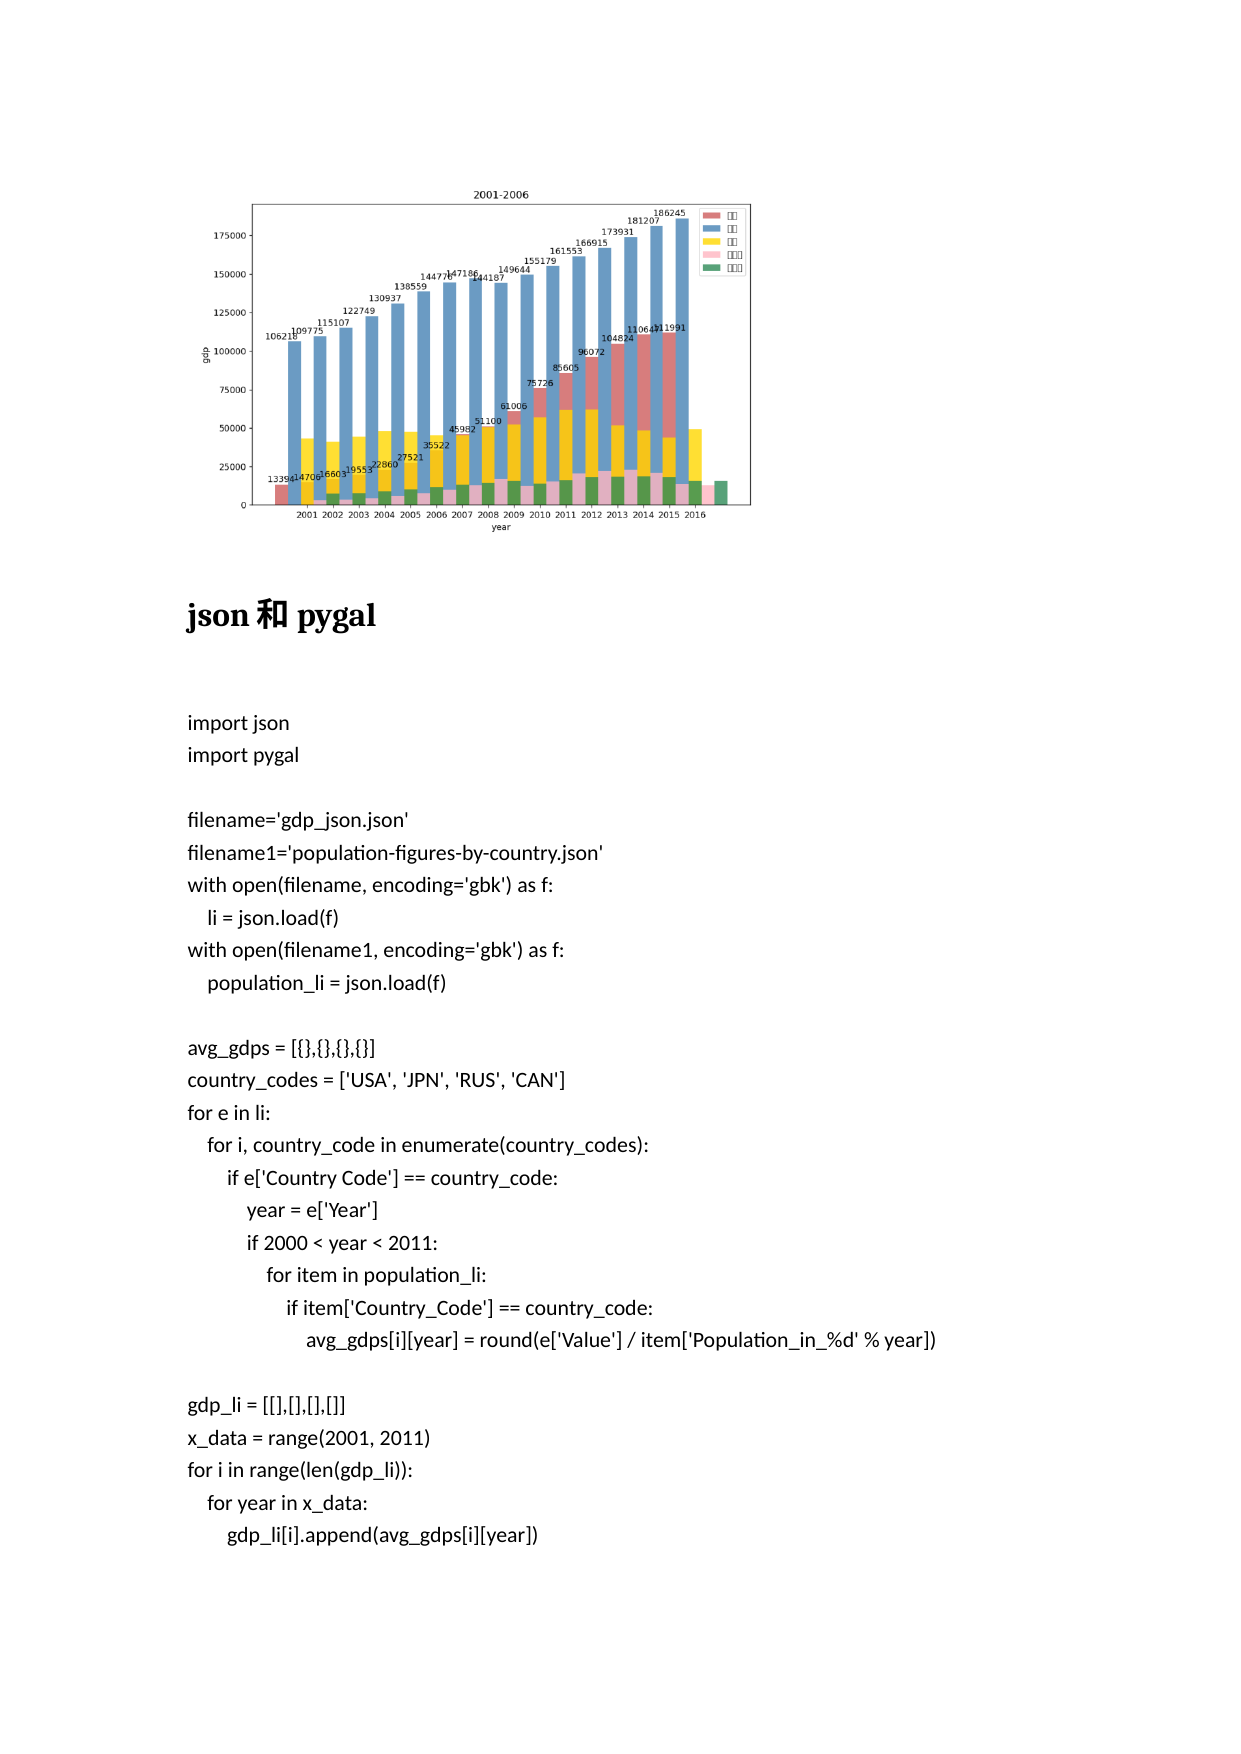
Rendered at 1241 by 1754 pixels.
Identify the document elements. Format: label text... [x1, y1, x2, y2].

text with open(filename1, encoding='gbk') as f: [187, 934, 1053, 966]
subtitle json和pygal [187, 579, 1053, 644]
text country_codes = ['USA', 'JPN', 'RUS', 'CAN'] [187, 1064, 1053, 1096]
text import pygal [187, 739, 1053, 771]
text for year in x_data: [187, 1486, 1053, 1519]
text avg_gdps[i][year] = round(e['Value'] / item['Population_in_%d' % year]) [187, 1324, 1053, 1356]
text if 2000 < year < 2011: [187, 1226, 1053, 1259]
text with open(filename, encoding='gbk') as f: [187, 869, 1053, 901]
text gdp_li[i].append(avg_gdps[i][year]) [187, 1519, 1053, 1551]
text if item['Country_Code'] == country_code: [187, 1291, 1053, 1324]
text filename1='population-figures-by-country.json' [187, 836, 1053, 869]
text for i in range(len(gdp_li)): [187, 1454, 1053, 1486]
text li = json.load(f) [187, 901, 1053, 934]
text avg_gdps = [{},{},{},{}] [187, 1031, 1053, 1064]
text year = e['Year'] [187, 1194, 1053, 1226]
text x_data = range(2001, 2011) [187, 1421, 1053, 1454]
text import json [187, 706, 1053, 739]
text for i, country_code in enumerate(country_codes): [187, 1129, 1053, 1161]
text filename='gdp_json.json' [187, 804, 1053, 836]
picture [187, 162, 775, 535]
text for item in population_li: [187, 1259, 1053, 1291]
text population_li = json.load(f) [187, 966, 1053, 999]
text gdp_li = [[],[],[],[]] [187, 1389, 1053, 1421]
text if e['Country Code'] == country_code: [187, 1161, 1053, 1194]
text for e in li: [187, 1096, 1053, 1129]
